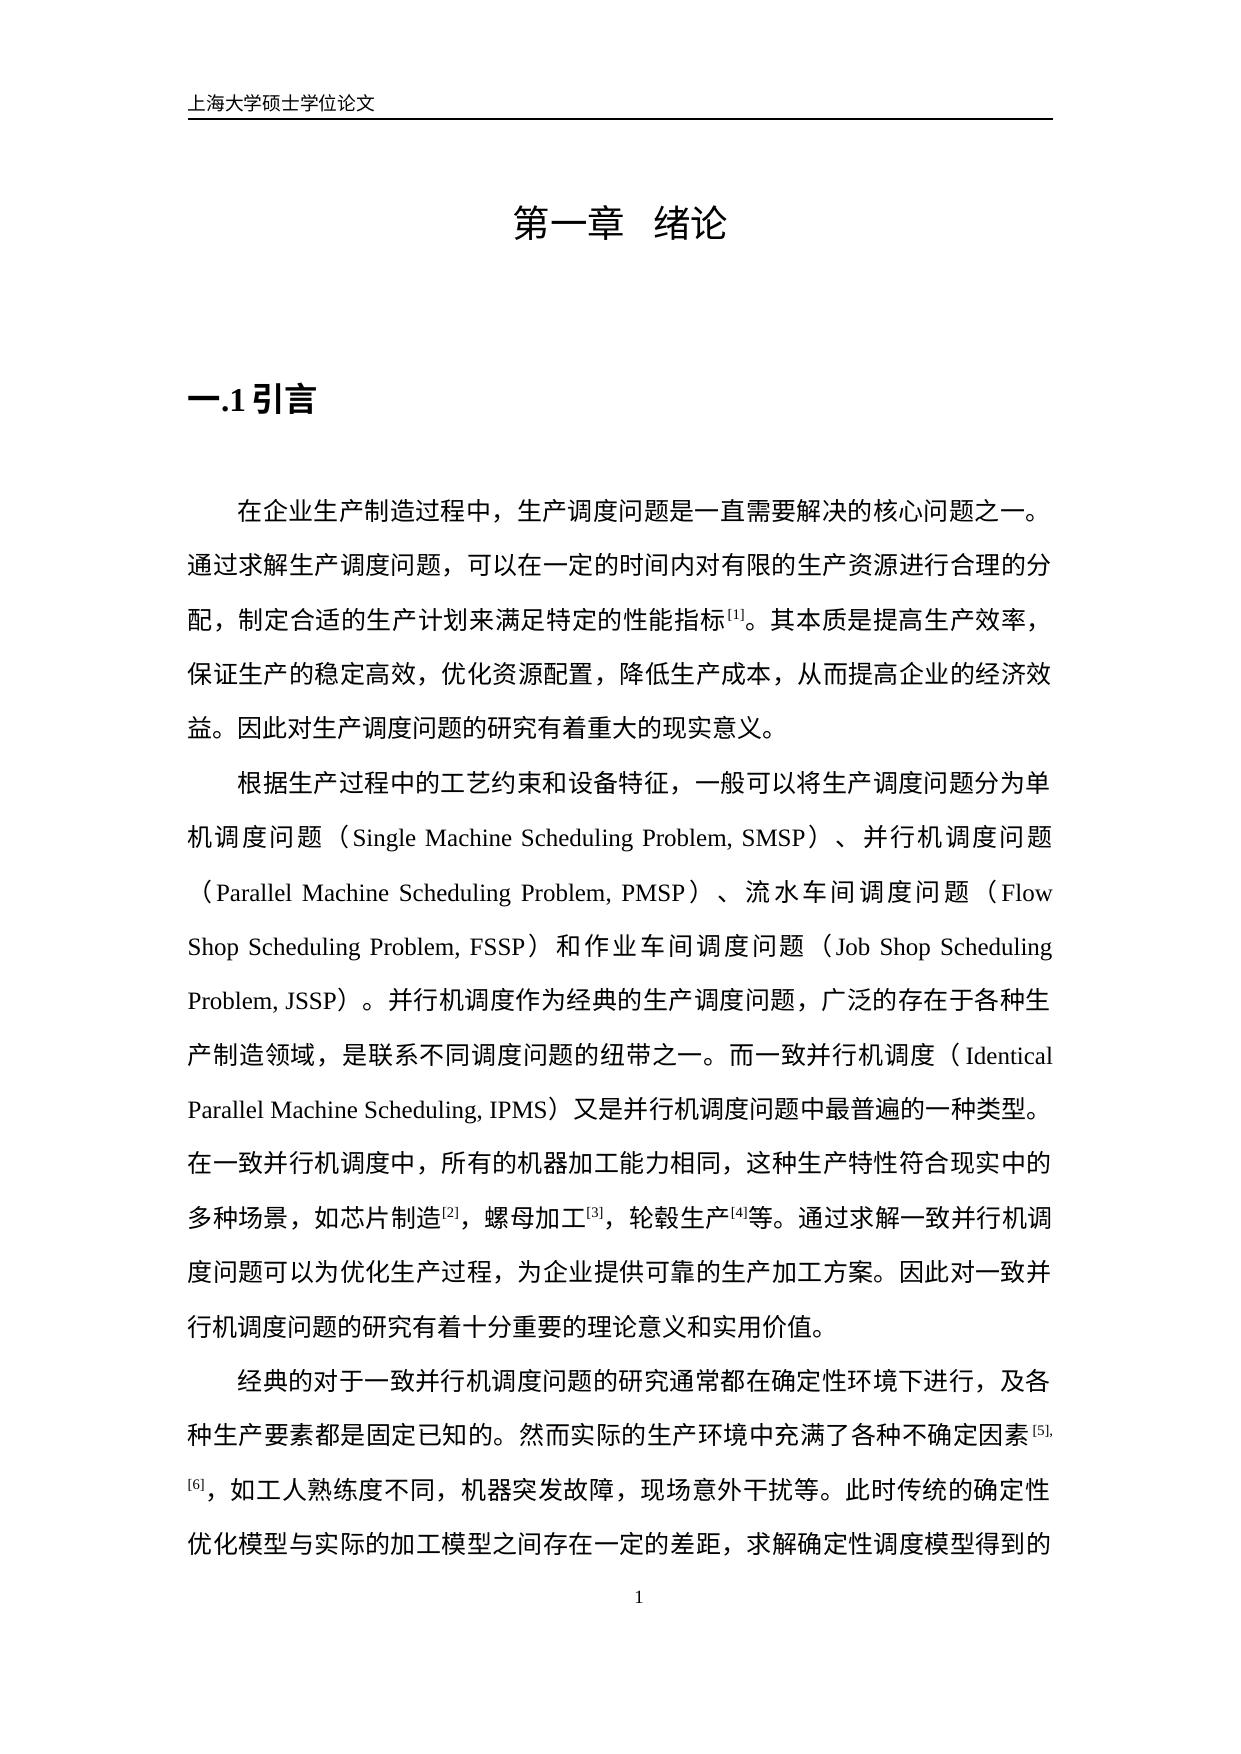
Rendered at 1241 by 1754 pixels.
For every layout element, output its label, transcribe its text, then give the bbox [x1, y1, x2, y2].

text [187, 1361, 1053, 1561]
text 引言 [187, 364, 1053, 429]
text 根据生产过程中的工艺约束和设备特征，一般可以将生产调度问题分为单机调度问题（Single Machine Scheduling Problem, SMSP）、并行机调度问题（Parallel Machine Scheduling Problem, PMSP）、流水车间调度问题（Flow Shop Scheduling Problem, FSSP）和作业车间调度问题（Job Shop Scheduling Problem, JSSP）。并行机调度作为经典的生产调度问题，广泛的存在于各种生产制造领域，是联系不同调度问题的纽带之一。而一致并行机调度（Identical Parallel Machine Scheduling, IPMS）又是并行机调度问题中最普遍的一种类型。在一致并行机调度中，所有的机器加工能力相同，这种生产特性符合现实中的多种场景，如芯片制造[2]，螺母加工[3]，轮毂生产[4]等。通过求解一致并行机调度问题可以为优化生产过程，为企业提供可靠的生产加工方案。因此对一致并行机调度问题的研究有着十分重要的理论意义和实用价值。 [187, 763, 1053, 1343]
text 在企业生产制造过程中，生产调度问题是一直需要解决的核心问题之一。通过求解生产调度问题，可以在一定的时间内对有限的生产资源进行合理的分配，制定合适的生产计划来满足特定的性能指标[1]。其本质是提高生产效率，保证生产的稳定高效，优化资源配置，降低生产成本，从而提高企业的经济效益。因此对生产调度问题的研究有着重大的现实意义。 [187, 491, 1053, 745]
text 绪论 [187, 188, 1053, 253]
